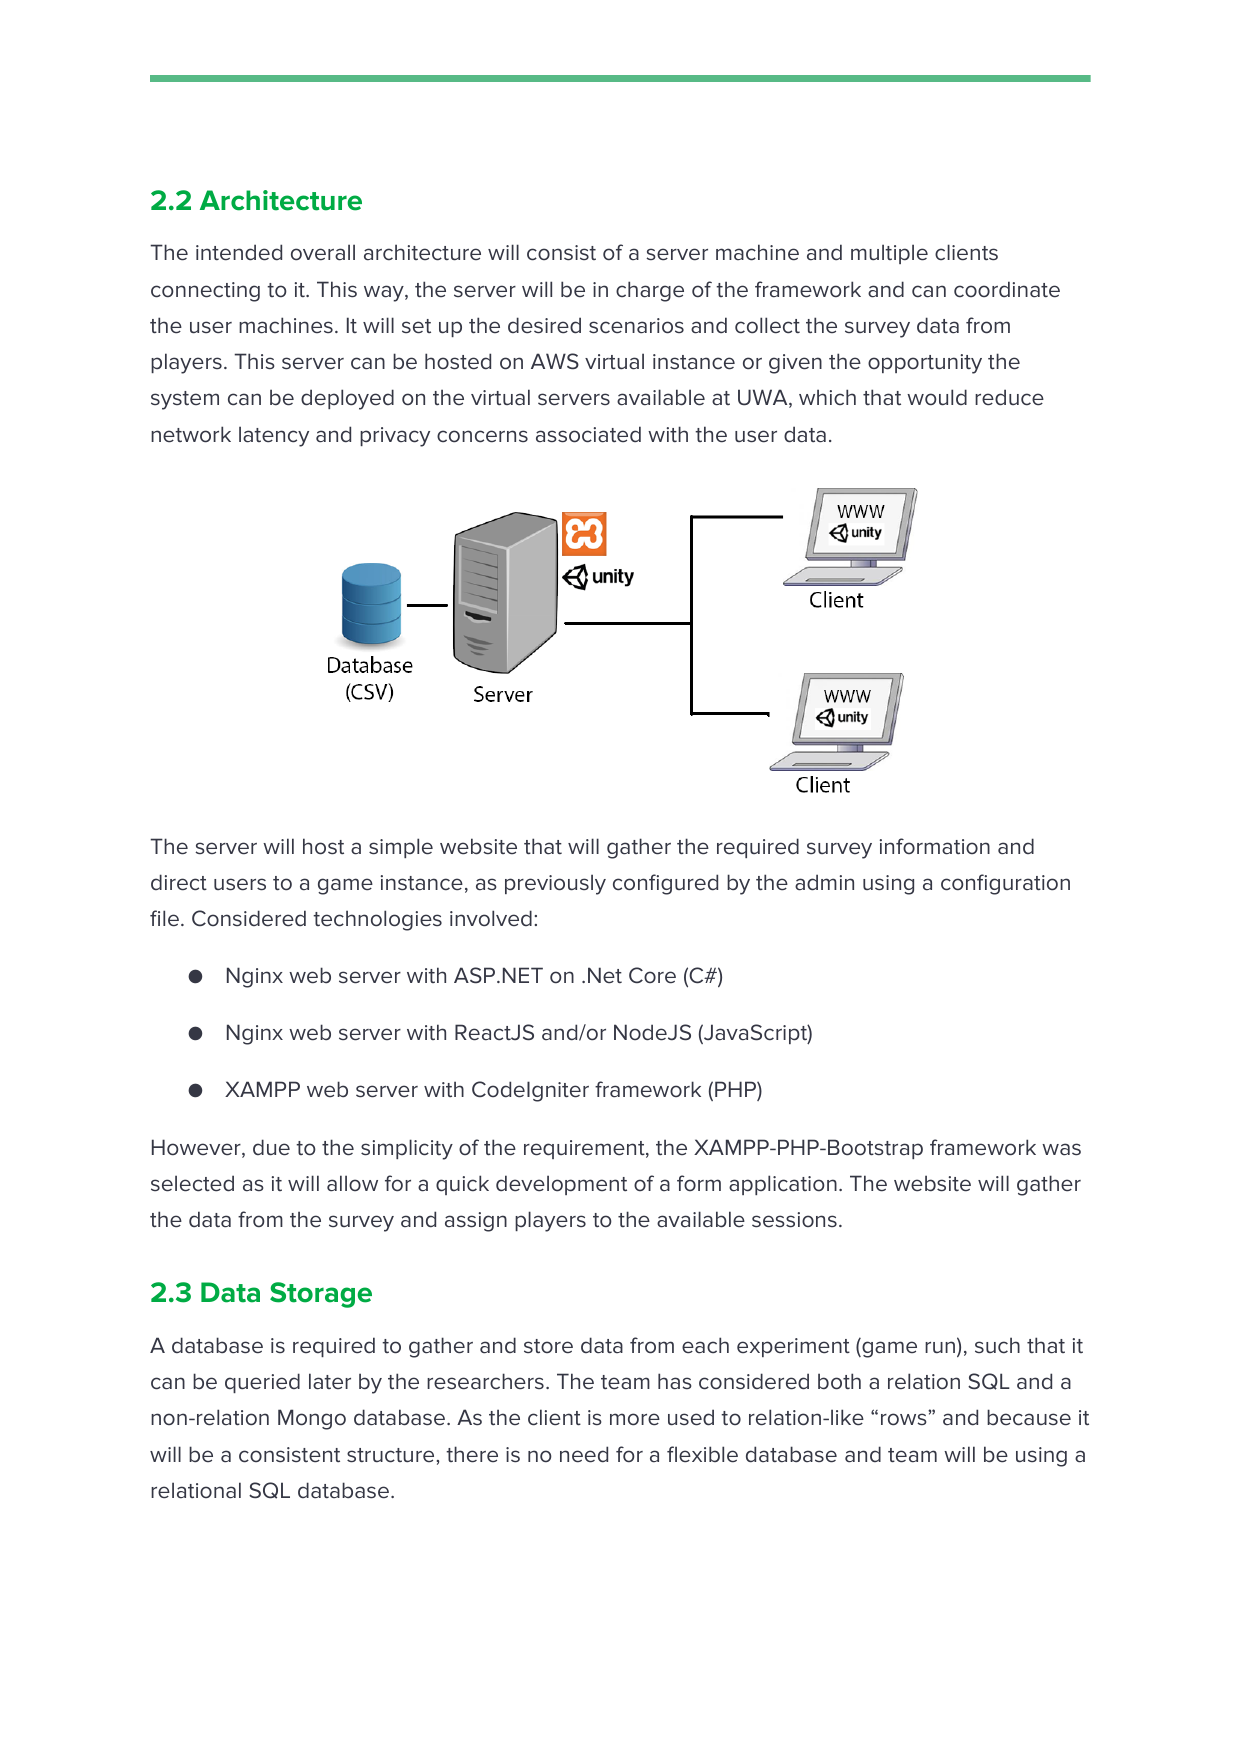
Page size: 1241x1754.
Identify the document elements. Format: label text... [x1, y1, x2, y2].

list XAMPP web server with CodeIgniter framework (PHP) [187, 1077, 1090, 1105]
list Nginx web server with ReactJS and/or NodeJS (JavaScript) [187, 1020, 1090, 1048]
text However, due to the simplicity of the requirement, the XAMPP-PHP-Bootstrap framework was selected as it will allow for a quick development of a form application. The website will gather the data from the survey and assign players to the available sessions. [150, 1134, 1090, 1234]
picture [314, 478, 926, 804]
text A database is required to gather and store data from each experiment (game run), such that it can be queried later by the researchers. The team has considered both a relation SQL and a non-relation Mongo database. As the client is more used to relation-like “rows” and because it will be a consistent structure, there is no need for a flexible database and team will be using a relational SQL database. [150, 1332, 1090, 1505]
subtitle 2.3 Data Storage [150, 1276, 1090, 1311]
list Nginx web server with ASP.NET on .Net Core (C#) [187, 963, 1090, 991]
subtitle 2.2 Architecture [150, 183, 1090, 219]
text The server will host a simple website that will gather the required survey information and direct users to a game instance, as previously configured by the admin using a configuration file. Considered technologies involved: [150, 833, 1090, 933]
picture [150, 75, 1091, 82]
text The intended overall architecture will consist of a server machine and multiple clients connecting to it. This way, the server will be in charge of the framework and can coordinate the user machines. It will set up the desired scenarios and collect the survey data from players. This server can be hosted on AWS virtual instance or given the opportunity the system can be deployed on the virtual servers available at UWA, which that would reduce network latency and privacy concerns associated with the user data. [150, 240, 1090, 449]
